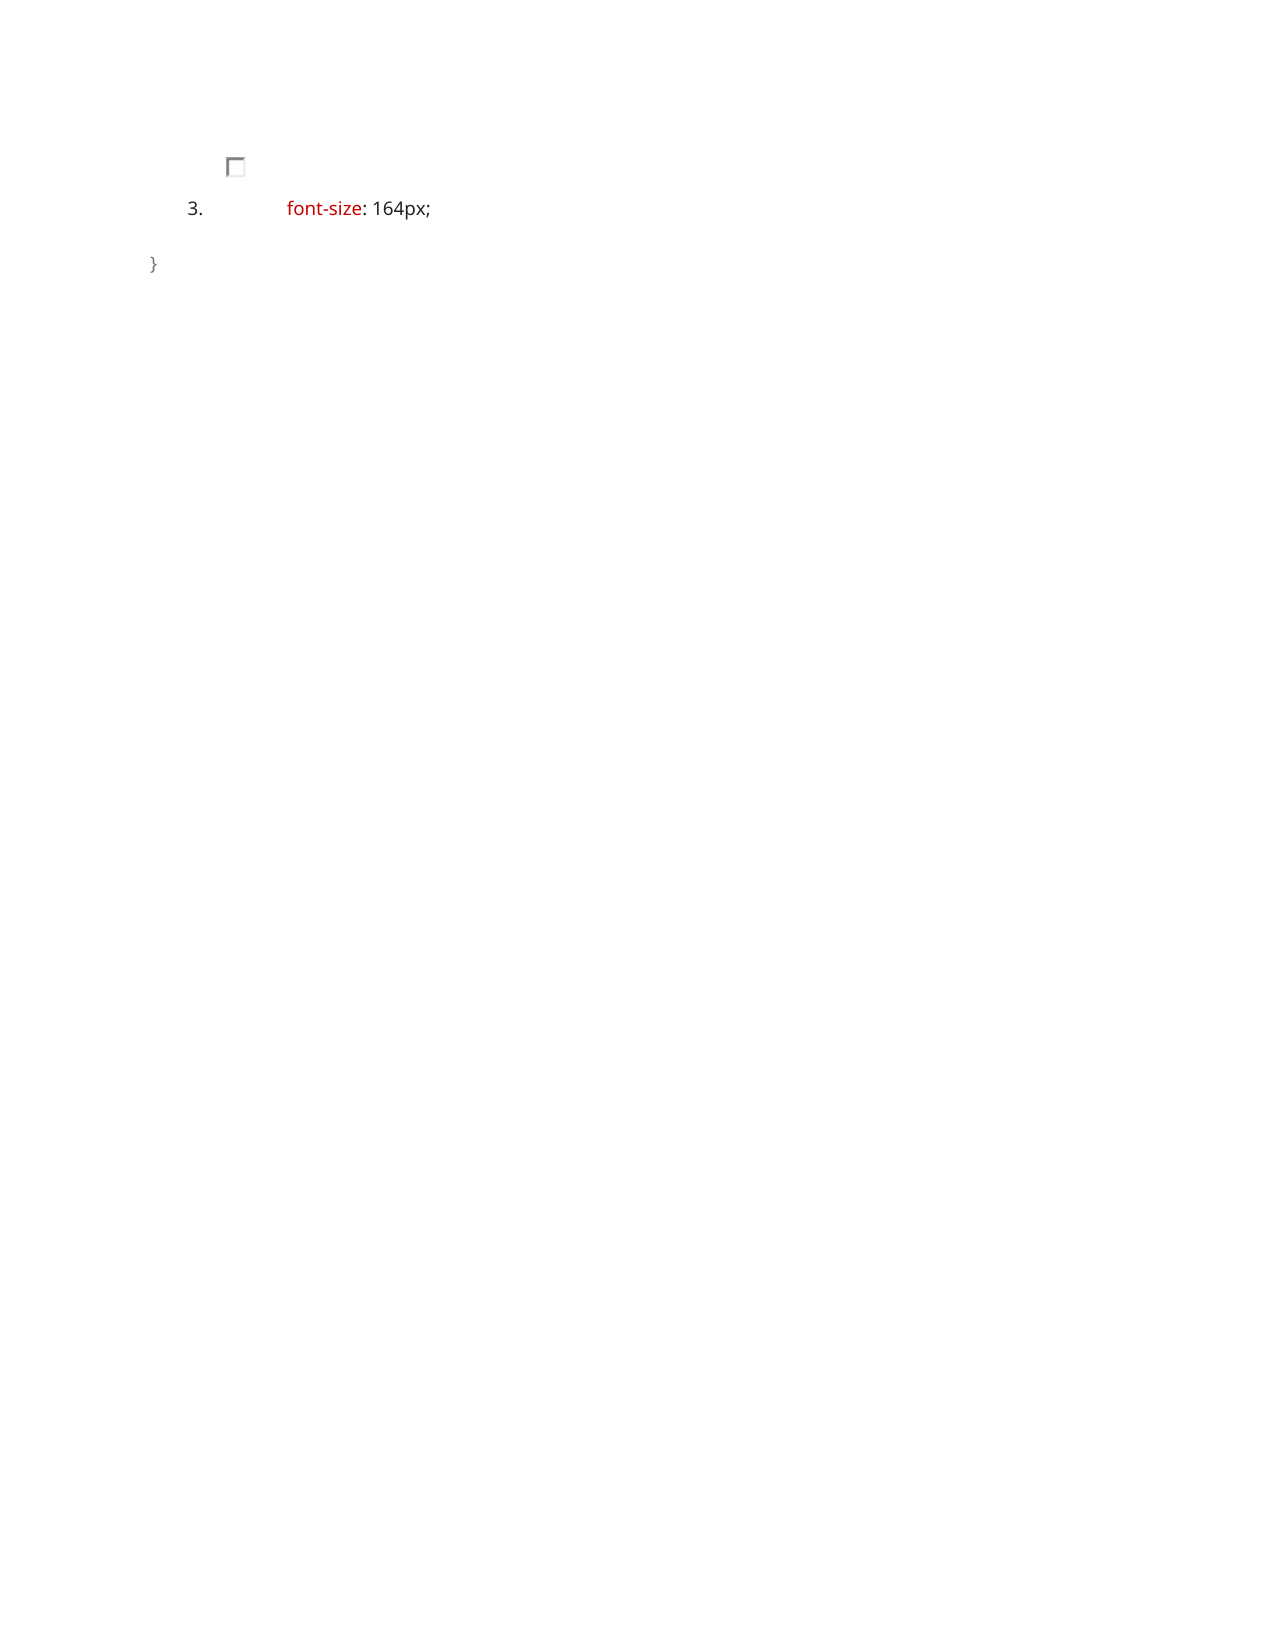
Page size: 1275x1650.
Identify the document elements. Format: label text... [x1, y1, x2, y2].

text } [150, 250, 1125, 275]
list font-size: 164px; [187, 150, 1125, 221]
